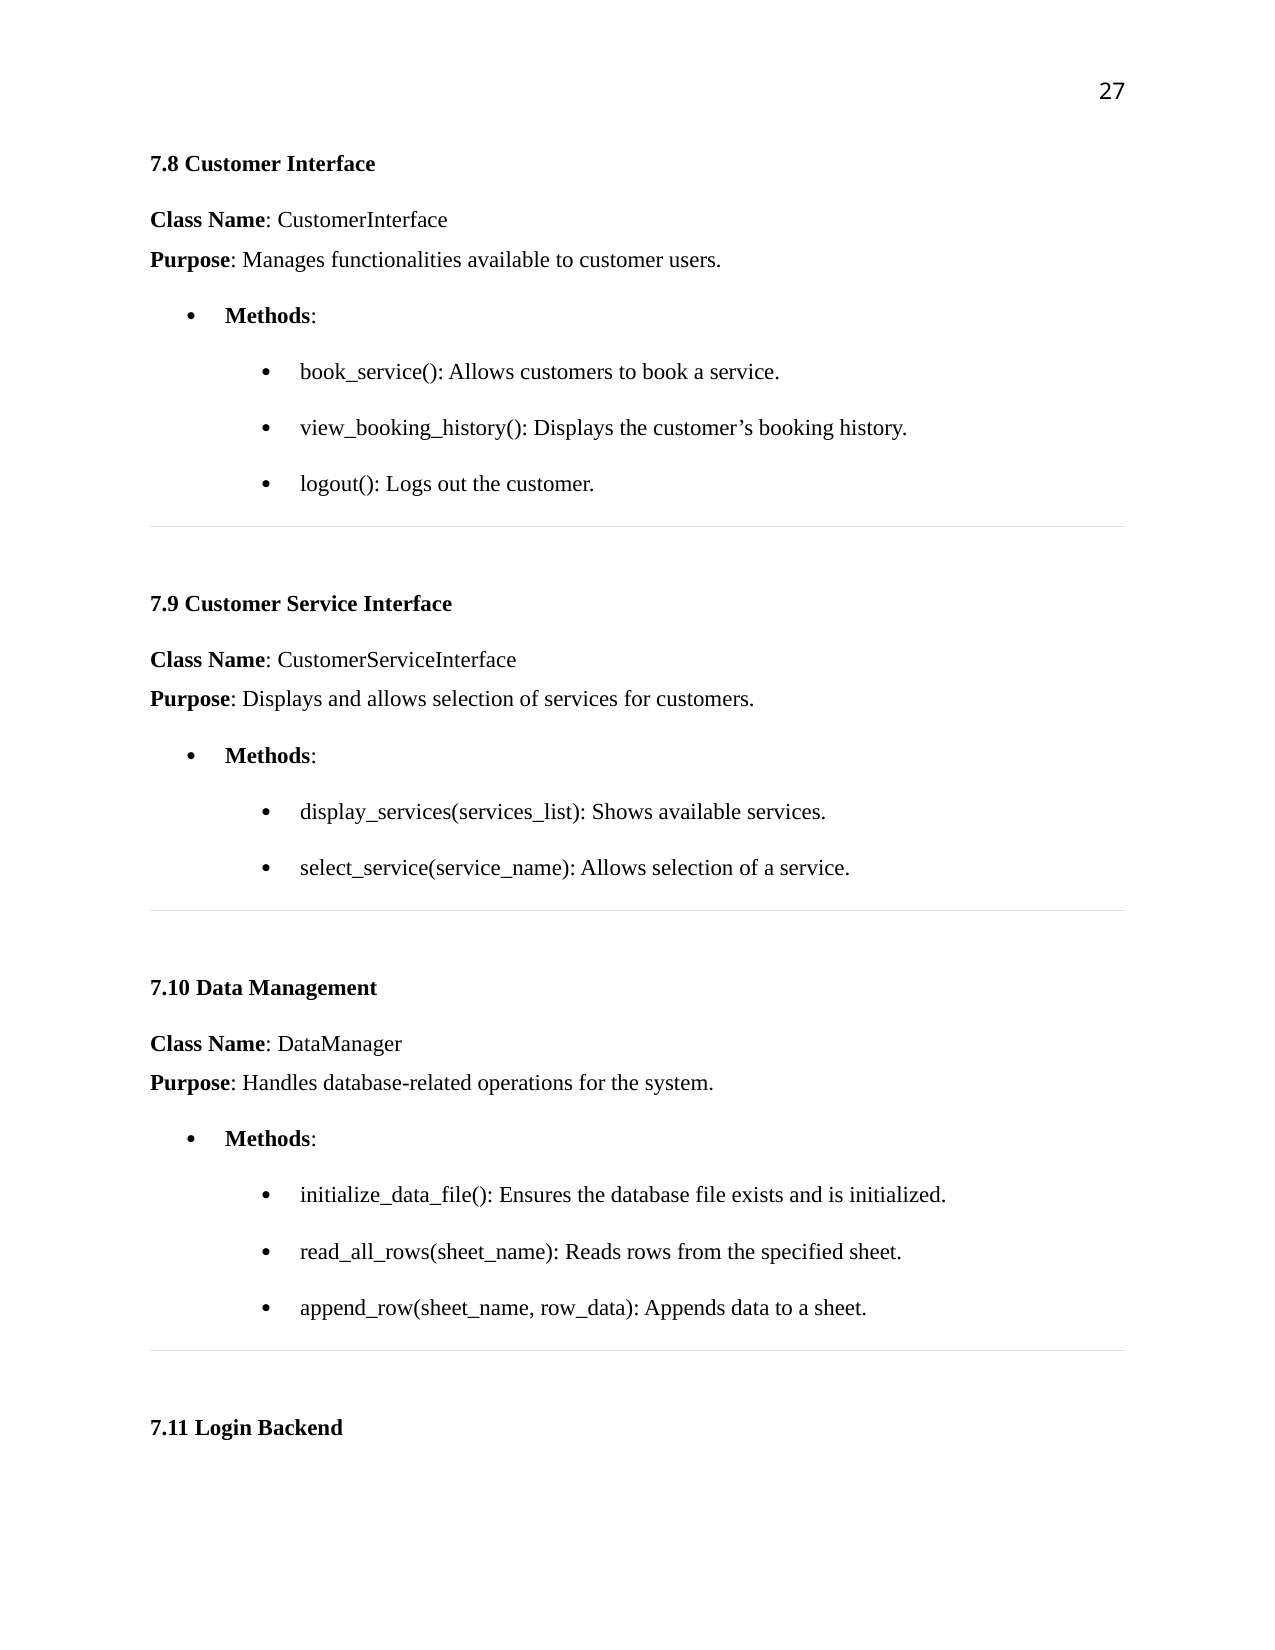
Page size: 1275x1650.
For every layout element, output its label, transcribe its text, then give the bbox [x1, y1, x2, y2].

list select_service(service_name): Allows selection of a service. [262, 854, 1125, 880]
text 7.9 Customer Service Interface [150, 590, 1125, 616]
list display_services(services_list): Shows available services. [262, 798, 1125, 824]
text 7.8 Customer Interface [150, 150, 1125, 176]
list Methods: [187, 1125, 1125, 1152]
list book_service(): Allows customers to book a service. [262, 358, 1125, 384]
text 7.11 Login Backend [150, 1413, 1125, 1440]
list append_row(sheet_name, row_data): Appends data to a sheet. [262, 1294, 1125, 1320]
text 7.10 Data Management [150, 974, 1125, 1000]
list logout(): Logs out the customer. [262, 470, 1125, 497]
list read_all_rows(sheet_name): Reads rows from the specified sheet. [262, 1238, 1125, 1264]
list Methods: [187, 742, 1125, 768]
list Methods: [187, 302, 1125, 328]
list view_booking_history(): Displays the customer’s booking history. [262, 414, 1125, 440]
text Class Name: CustomerInterface Purpose: Manages functionalities available to customer users. [150, 206, 1125, 272]
list initialize_data_file(): Ensures the database file exists and is initialized. [262, 1182, 1125, 1208]
text Class Name: DataManager Purpose: Handles database-related operations for the system. [150, 1030, 1125, 1096]
text Class Name: CustomerServiceInterface Purpose: Displays and allows selection of services for customers. [150, 646, 1125, 712]
